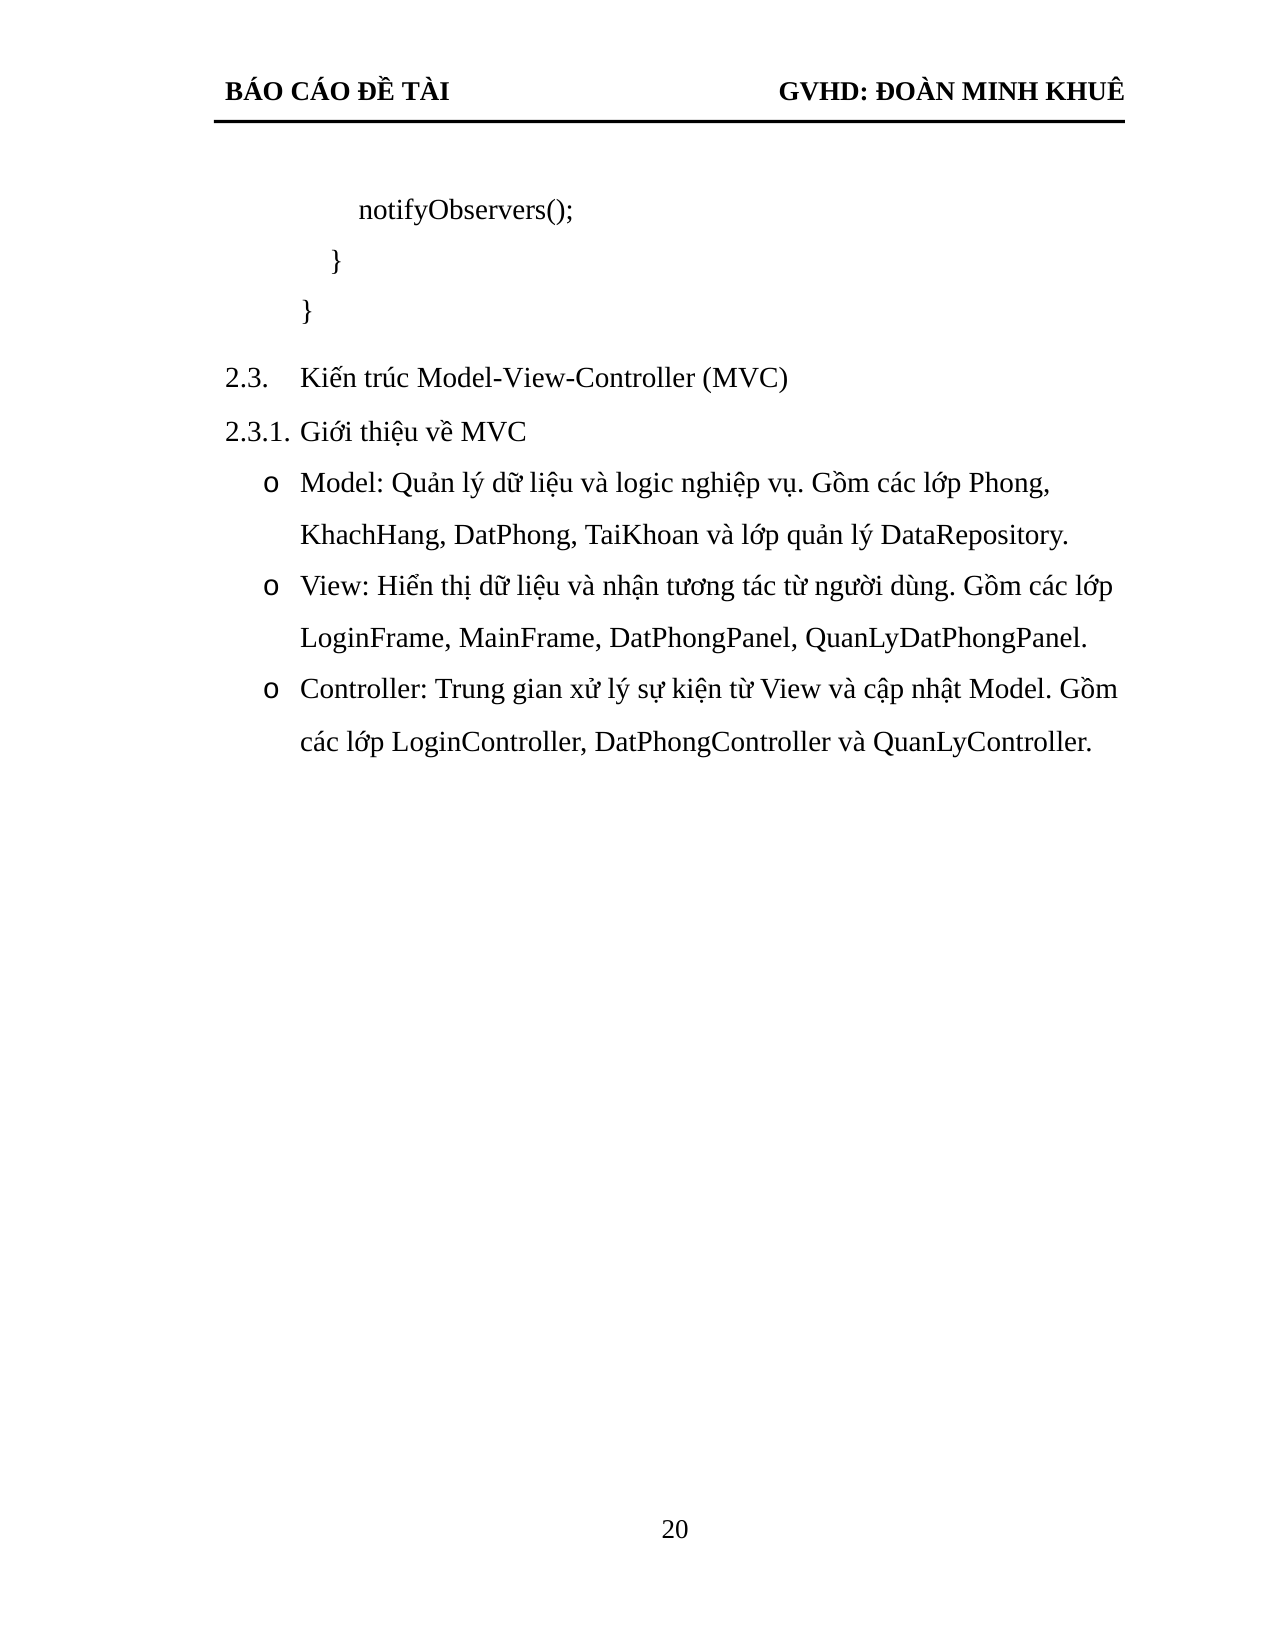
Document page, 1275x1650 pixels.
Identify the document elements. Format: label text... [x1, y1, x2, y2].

list } [300, 293, 1125, 326]
subtitle Kiến trúc Model-View-Controller (MVC) [225, 360, 1125, 393]
list } [300, 243, 1125, 276]
list Controller: Trung gian xử lý sự kiện từ View và cập nhật Model. Gồm các lớp LoginController, DatPhongController và QuanLyController. [262, 671, 1125, 757]
list View: Hiển thị dữ liệu và nhận tương tác từ người dùng. Gồm các lớp LoginFrame, MainFrame, DatPhongPanel, QuanLyDatPhongPanel. [262, 568, 1125, 654]
subtitle Giới thiệu về MVC [225, 414, 1125, 448]
list Model: Quản lý dữ liệu và logic nghiệp vụ. Gồm các lớp Phong, KhachHang, DatPhong, TaiKhoan và lớp quản lý DataRepository. [262, 465, 1125, 551]
list notifyObservers(); [300, 192, 1125, 226]
